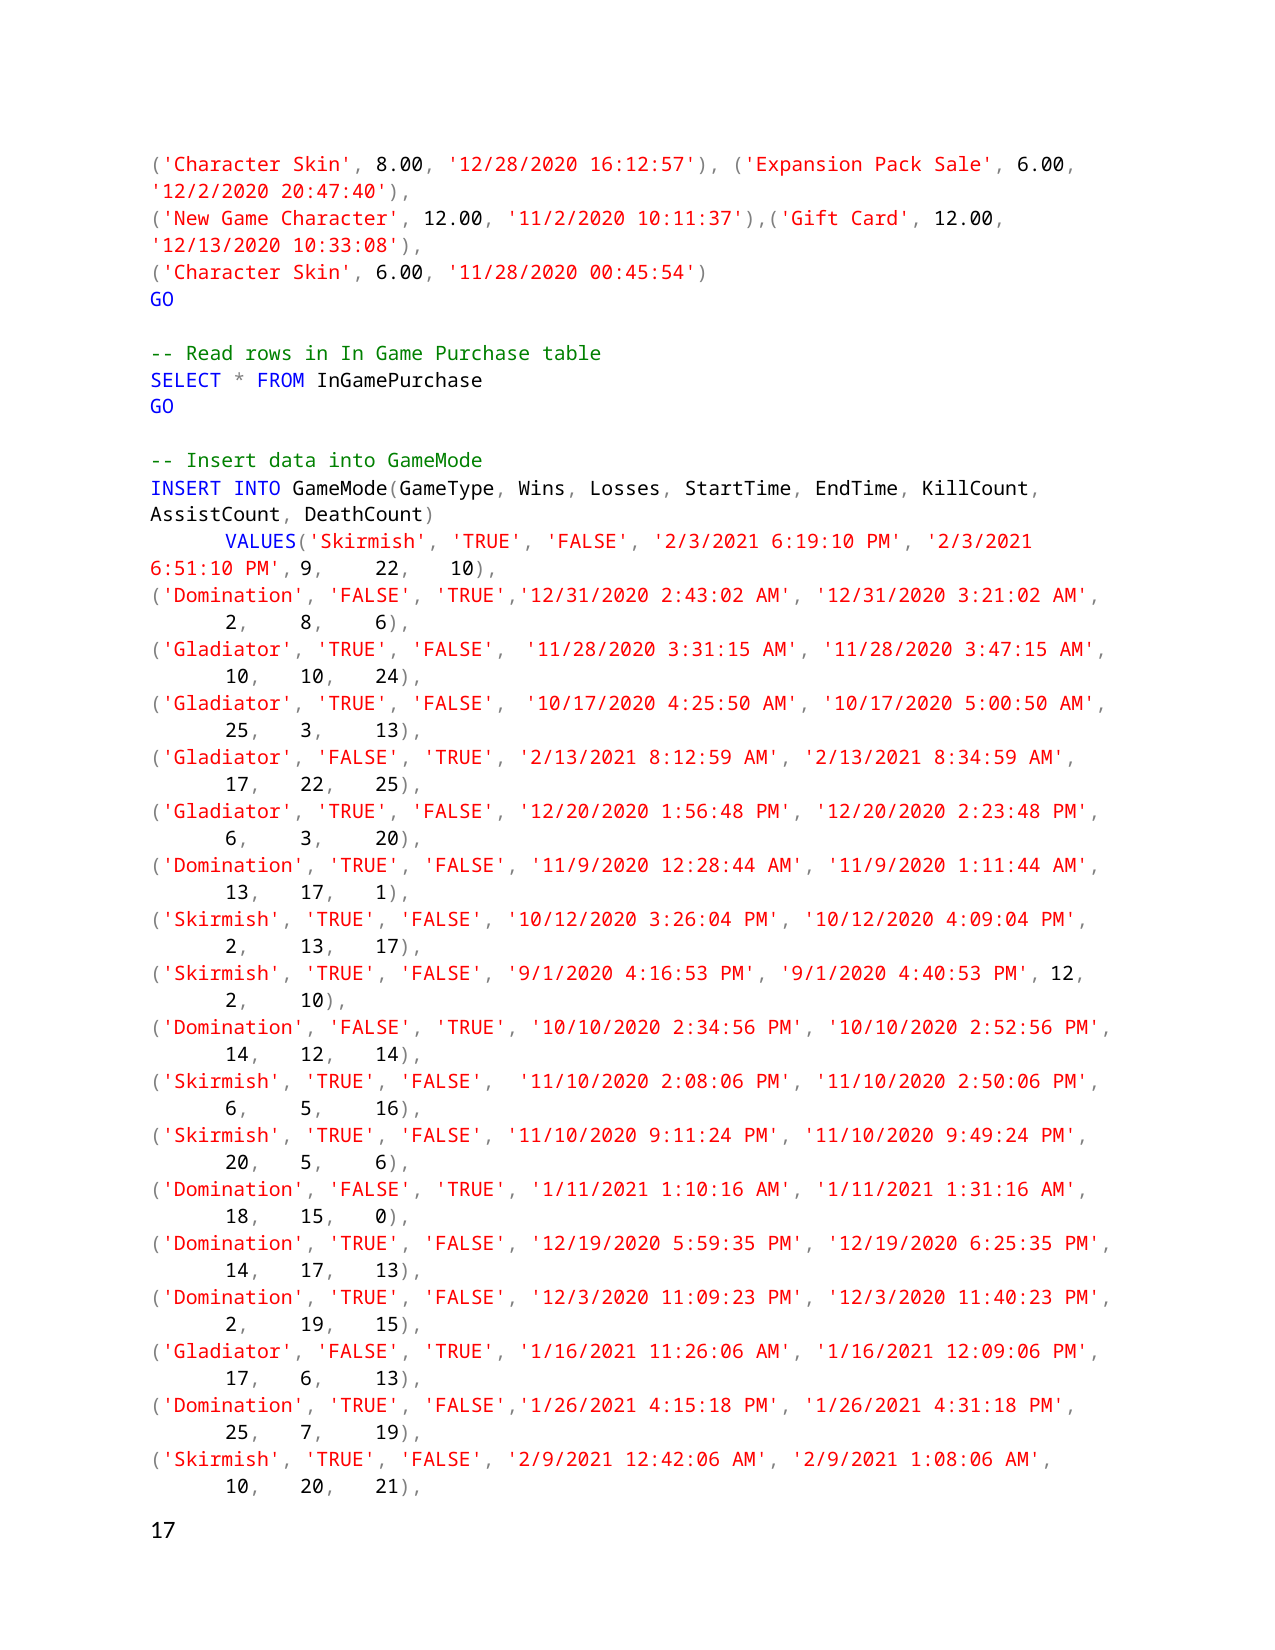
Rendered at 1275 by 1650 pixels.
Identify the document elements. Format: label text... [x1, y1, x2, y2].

text ('Domination', 'TRUE', 'FALSE', '12/3/2020 11:09:23 PM', '12/3/2020 11:40:23 PM', 2, 19, 15), [150, 1283, 1125, 1337]
text ('Domination', 'TRUE', 'FALSE', '11/9/2020 12:28:44 AM', '11/9/2020 1:11:44 AM', 13, 17, 1), [150, 851, 1125, 905]
text GO [150, 393, 1125, 420]
text ('Gladiator', 'TRUE', 'FALSE', '11/28/2020 3:31:15 AM', '11/28/2020 3:47:15 AM', 10, 10, 24), [150, 636, 1125, 689]
text ('Skirmish', 'TRUE', 'FALSE', '9/1/2020 4:16:53 PM', '9/1/2020 4:40:53 PM', 12, 2, 10), [150, 959, 1125, 1013]
text INSERT INTO GameMode(GameType, Wins, Losses, StartTime, EndTime, KillCount, AssistCount, DeathCount) [150, 474, 1125, 528]
text ('Character Skin', 6.00, '11/28/2020 00:45:54') [150, 258, 1125, 285]
text ('Character Skin', 8.00, '12/28/2020 16:12:57'), ('Expansion Pack Sale', 6.00, '12/2/2020 20:47:40'), [150, 150, 1125, 204]
text ('Skirmish', 'TRUE', 'FALSE', '2/9/2021 12:42:06 AM', '2/9/2021 1:08:06 AM', 10, 20, 21), [150, 1445, 1125, 1499]
text ('New Game Character', 12.00, '11/2/2020 10:11:37'),('Gift Card', 12.00, '12/13/2020 10:33:08'), [150, 204, 1125, 258]
text ('Gladiator', 'TRUE', 'FALSE', '12/20/2020 1:56:48 PM', '12/20/2020 2:23:48 PM', 6, 3, 20), [150, 797, 1125, 851]
text SELECT * FROM InGamePurchase [150, 366, 1125, 393]
text ('Domination', 'FALSE', 'TRUE','12/31/2020 2:43:02 AM', '12/31/2020 3:21:02 AM', 2, 8, 6), [150, 582, 1125, 636]
text ('Skirmish', 'TRUE', 'FALSE', '10/12/2020 3:26:04 PM', '10/12/2020 4:09:04 PM', 2, 13, 17), [150, 905, 1125, 959]
text VALUES('Skirmish', 'TRUE', 'FALSE', '2/3/2021 6:19:10 PM', '2/3/2021 6:51:10 PM', 9, 22, 10), [150, 528, 1125, 582]
text ('Domination', 'TRUE', 'FALSE', '12/19/2020 5:59:35 PM', '12/19/2020 6:25:35 PM', 14, 17, 13), [150, 1229, 1125, 1283]
text ('Skirmish', 'TRUE', 'FALSE', '11/10/2020 2:08:06 PM', '11/10/2020 2:50:06 PM', 6, 5, 16), [150, 1067, 1125, 1121]
text ('Skirmish', 'TRUE', 'FALSE', '11/10/2020 9:11:24 PM', '11/10/2020 9:49:24 PM', 20, 5, 6), [150, 1121, 1125, 1175]
text -- Read rows in In Game Purchase table [150, 339, 1125, 366]
text ('Domination', 'FALSE', 'TRUE', '1/11/2021 1:10:16 AM', '1/11/2021 1:31:16 AM', 18, 15, 0), [150, 1175, 1125, 1229]
text ('Gladiator', 'FALSE', 'TRUE', '2/13/2021 8:12:59 AM', '2/13/2021 8:34:59 AM', 17, 22, 25), [150, 743, 1125, 797]
text ('Domination', 'FALSE', 'TRUE', '10/10/2020 2:34:56 PM', '10/10/2020 2:52:56 PM', 14, 12, 14), [150, 1013, 1125, 1067]
text ('Gladiator', 'FALSE', 'TRUE', '1/16/2021 11:26:06 AM', '1/16/2021 12:09:06 PM', 17, 6, 13), [150, 1337, 1125, 1391]
text GO [150, 285, 1125, 312]
text -- Insert data into GameMode [150, 447, 1125, 474]
text ('Gladiator', 'TRUE', 'FALSE', '10/17/2020 4:25:50 AM', '10/17/2020 5:00:50 AM', 25, 3, 13), [150, 689, 1125, 743]
text ('Domination', 'TRUE', 'FALSE','1/26/2021 4:15:18 PM', '1/26/2021 4:31:18 PM', 25, 7, 19), [150, 1391, 1125, 1445]
